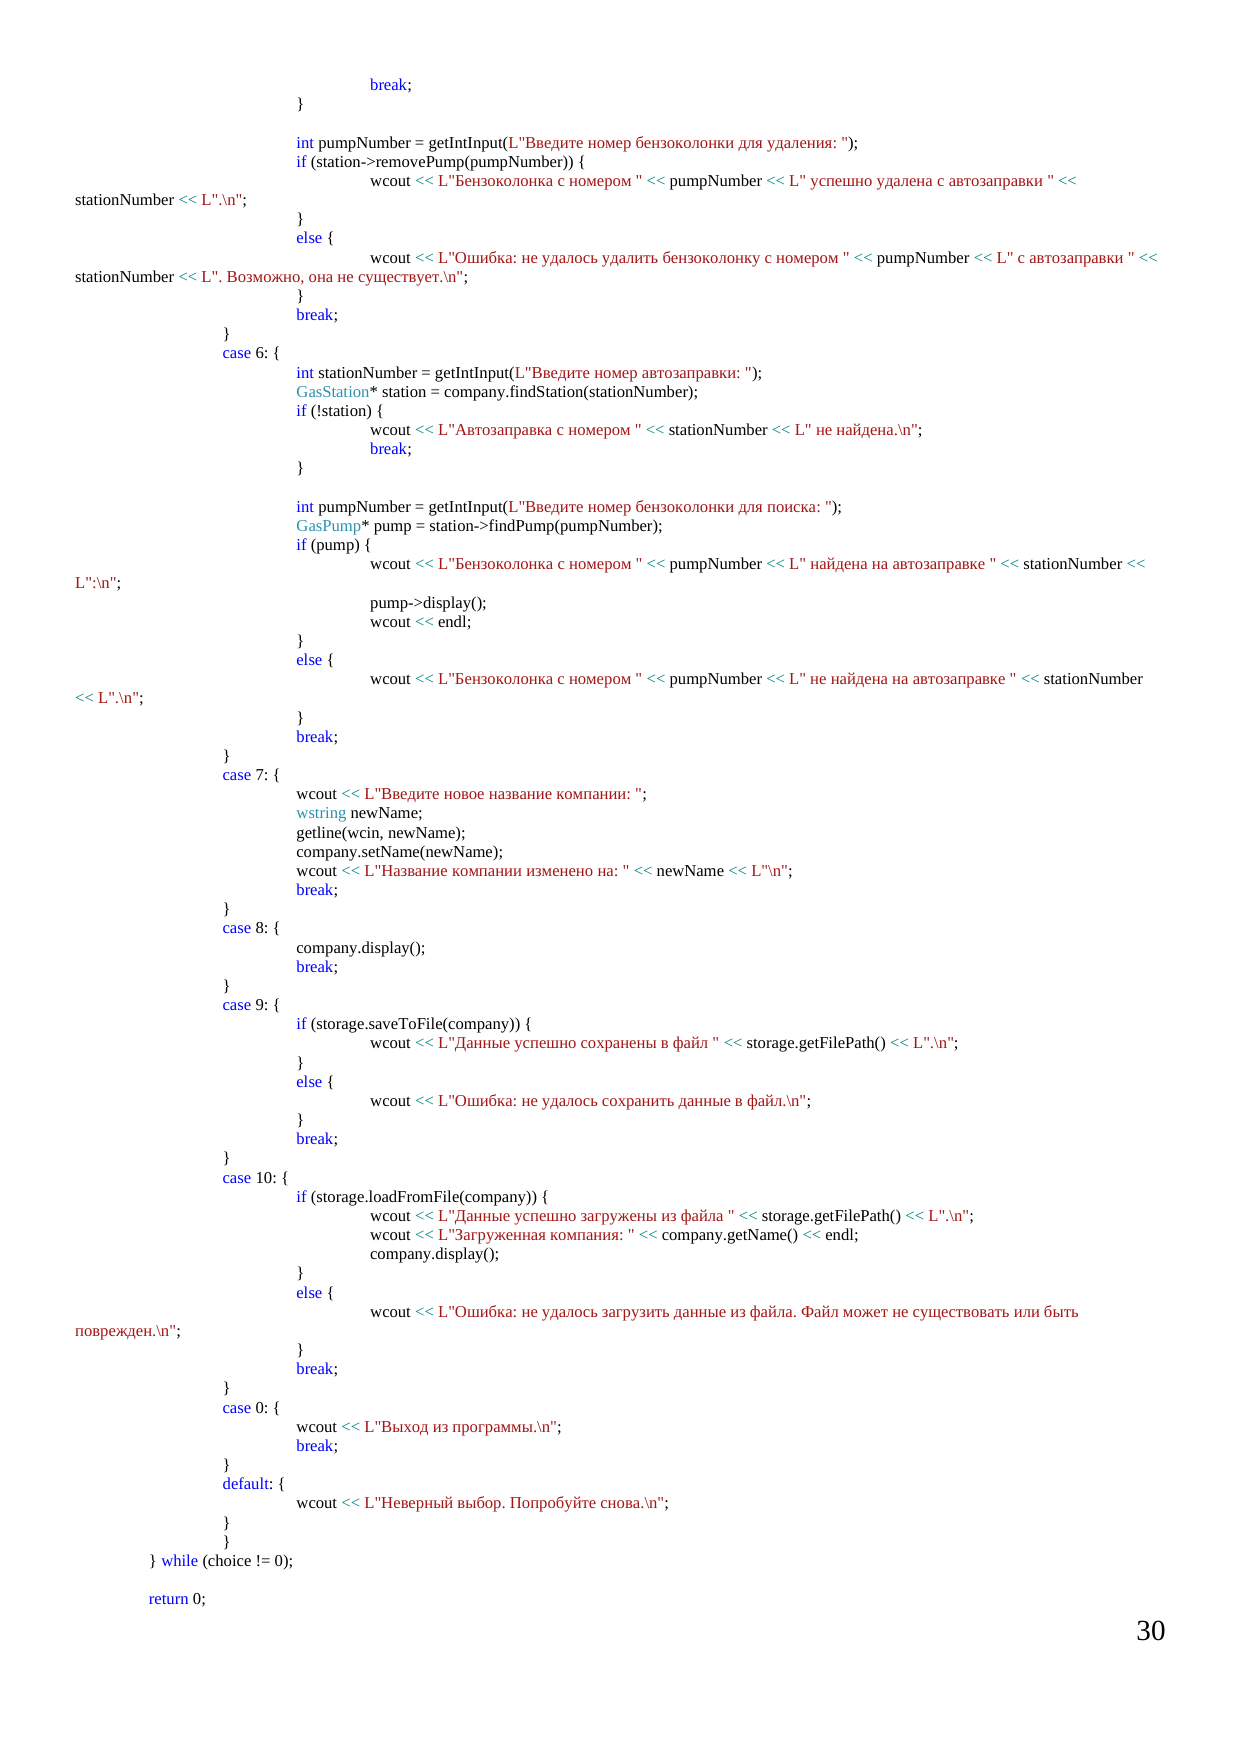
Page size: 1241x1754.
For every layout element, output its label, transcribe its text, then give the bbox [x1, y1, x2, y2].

text default: { [75, 1474, 1165, 1493]
text else { [75, 650, 1165, 669]
text case 8: { [75, 918, 1165, 937]
text wcout << L"Выход из программы.\n"; [75, 1417, 1165, 1436]
text pump->display(); [75, 592, 1165, 612]
text case 6: { [75, 343, 1165, 362]
text } [75, 1378, 1165, 1397]
text wcout << L"Бензоколонка с номером " << pumpNumber << L" не найдена на автозаправке " << stationNumber << L".\n"; [75, 669, 1165, 707]
text if (station->removePump(pumpNumber)) { [75, 152, 1165, 171]
text wcout << L"Бензоколонка с номером " << pumpNumber << L" успешно удалена с автозаправки " << stationNumber << L".\n"; [75, 171, 1165, 209]
text } [75, 209, 1165, 228]
text wcout << L"Загруженная компания: " << company.getName() << endl; [75, 1225, 1165, 1244]
text wcout << L"Введите новое название компании: "; [75, 784, 1165, 803]
text } [75, 1455, 1165, 1474]
text GasPump* pump = station->findPump(pumpNumber); [75, 516, 1165, 535]
text } [75, 899, 1165, 918]
text case 10: { [75, 1167, 1165, 1187]
text } [75, 707, 1165, 727]
text break; [75, 1129, 1165, 1148]
text GasStation* station = company.findStation(stationNumber); [75, 382, 1165, 401]
text break; [75, 727, 1165, 746]
text } [75, 1148, 1165, 1167]
text else { [75, 228, 1165, 247]
text wcout << L"Ошибка: не удалось удалить бензоколонку с номером " << pumpNumber << L" с автозаправки " << stationNumber << L". Возможно, она не существует.\n"; [75, 247, 1165, 286]
text wcout << endl; [75, 612, 1165, 631]
text wcout << L"Бензоколонка с номером " << pumpNumber << L" найдена на автозаправке " << stationNumber << L":\n"; [75, 554, 1165, 592]
text else { [75, 1072, 1165, 1091]
text } [75, 1110, 1165, 1129]
text int pumpNumber = getIntInput(L"Введите номер бензоколонки для поиска: "); [75, 497, 1165, 516]
text break; [75, 1436, 1165, 1455]
text company.display(); [75, 937, 1165, 957]
text wcout << L"Автозаправка с номером " << stationNumber << L" не найдена.\n"; [75, 420, 1165, 439]
text wcout << L"Ошибка: не удалось загрузить данные из файла. Файл может не существовать или быть поврежден.\n"; [75, 1302, 1165, 1340]
text else { [75, 1282, 1165, 1302]
text wcout << L"Ошибка: не удалось сохранить данные в файл.\n"; [75, 1091, 1165, 1110]
text case 0: { [75, 1397, 1165, 1417]
text break; [75, 1359, 1165, 1378]
text int pumpNumber = getIntInput(L"Введите номер бензоколонки для удаления: "); [75, 132, 1165, 152]
text wcout << L"Неверный выбор. Попробуйте снова.\n"; [75, 1493, 1165, 1512]
text wstring newName; [75, 803, 1165, 822]
text break; [75, 957, 1165, 976]
text break; [75, 439, 1165, 458]
text } [75, 458, 1165, 477]
text break; [75, 75, 1165, 94]
text } [75, 1263, 1165, 1282]
text break; [75, 880, 1165, 899]
text int stationNumber = getIntInput(L"Введите номер автозаправки: "); [75, 362, 1165, 382]
text } [75, 94, 1165, 113]
text } [75, 976, 1165, 995]
text } [75, 1512, 1165, 1532]
text if (storage.saveToFile(company)) { [75, 1014, 1165, 1033]
text break; [75, 305, 1165, 324]
text } [75, 746, 1165, 765]
text if (storage.loadFromFile(company)) { [75, 1187, 1165, 1206]
text } [75, 631, 1165, 650]
text wcout << L"Название компании изменено на: " << newName << L"\n"; [75, 861, 1165, 880]
text company.display(); [75, 1244, 1165, 1263]
text } [75, 286, 1165, 305]
text company.setName(newName); [75, 842, 1165, 861]
text } while (choice != 0); [75, 1551, 1165, 1570]
text } [75, 1340, 1165, 1359]
text case 9: { [75, 995, 1165, 1014]
text wcout << L"Данные успешно сохранены в файл " << storage.getFilePath() << L".\n"; [75, 1033, 1165, 1052]
text } [75, 1532, 1165, 1551]
text getline(wcin, newName); [75, 822, 1165, 842]
text wcout << L"Данные успешно загружены из файла " << storage.getFilePath() << L".\n"; [75, 1206, 1165, 1225]
text case 7: { [75, 765, 1165, 784]
text } [75, 1052, 1165, 1072]
text return 0; [75, 1589, 1165, 1608]
text } [75, 324, 1165, 343]
text if (pump) { [75, 535, 1165, 554]
text if (!station) { [75, 401, 1165, 420]
